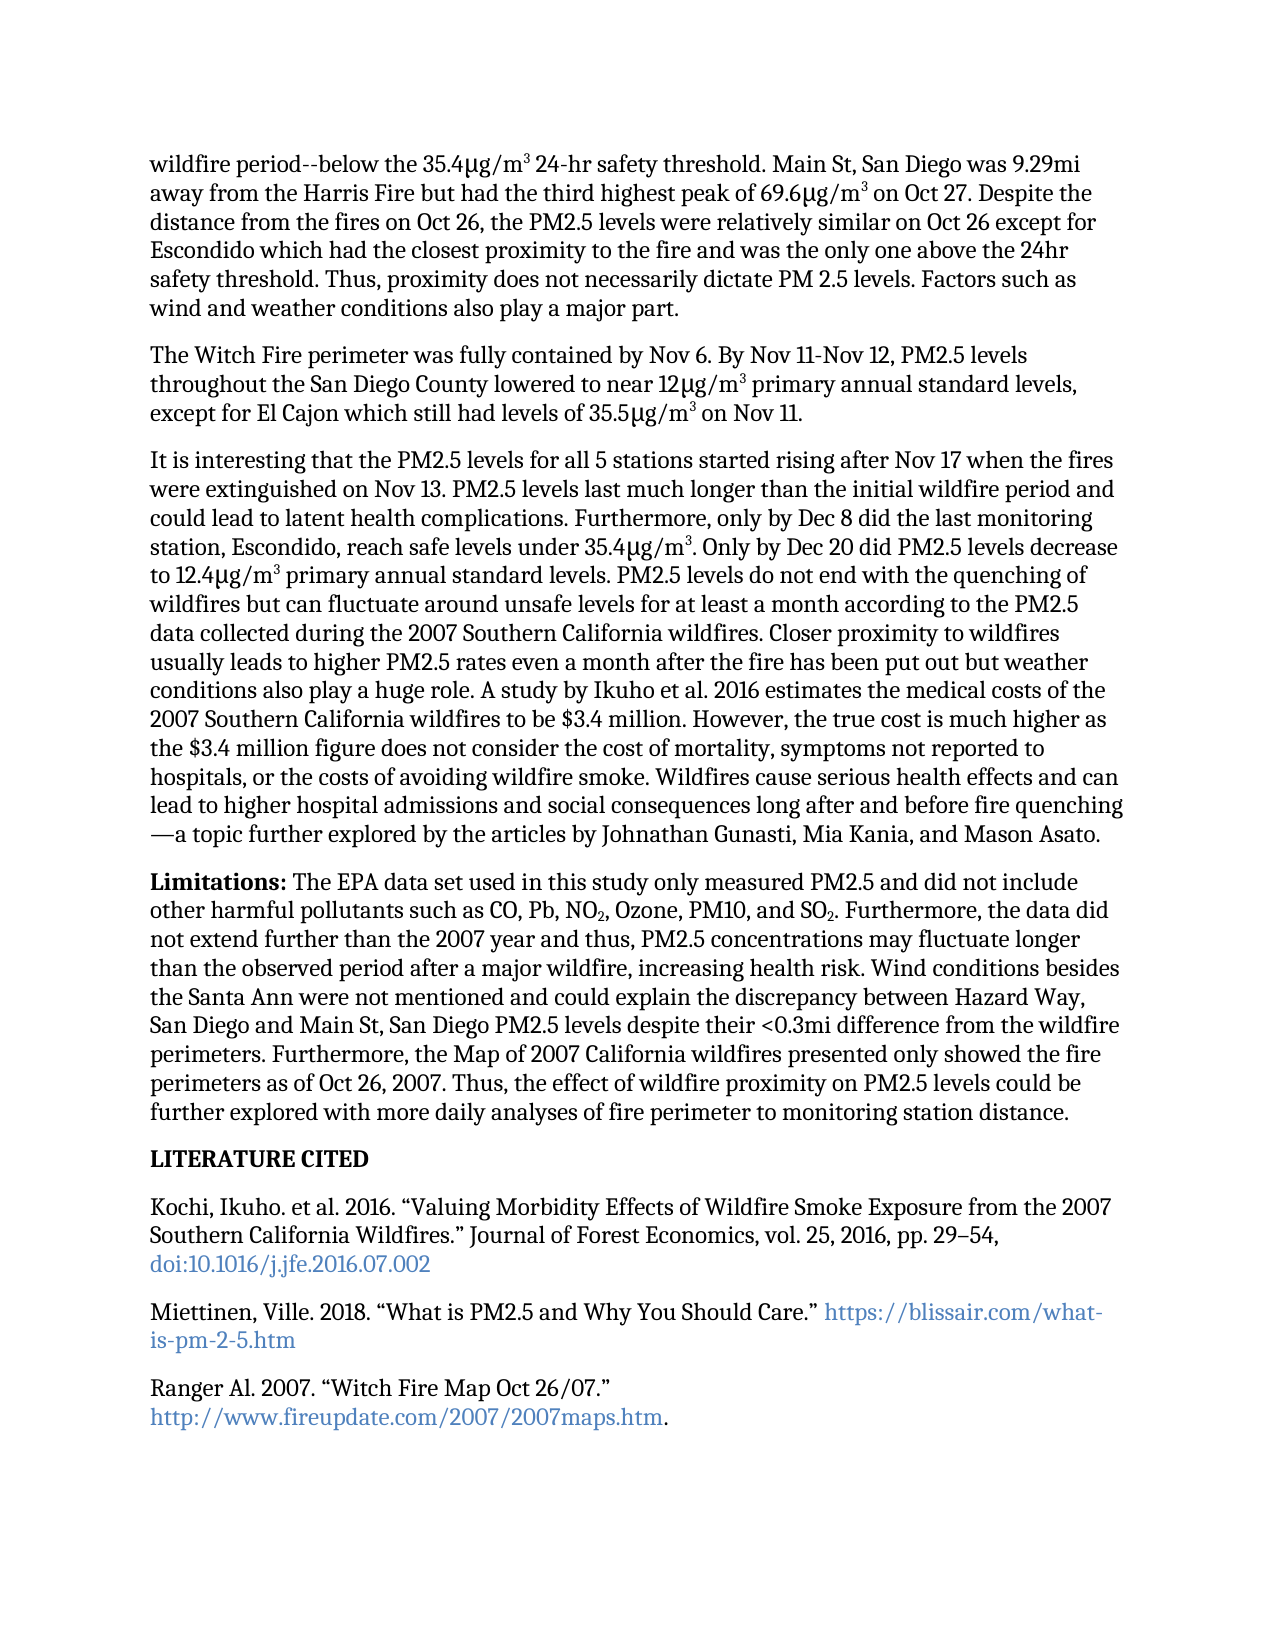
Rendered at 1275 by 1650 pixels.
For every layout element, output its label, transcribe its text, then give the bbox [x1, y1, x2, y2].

text Ranger Al. 2007. “Witch Fire Map Oct 26/07.” http://www.fireupdate.com/2007/2007maps.htm. [150, 1374, 1125, 1431]
text Kochi, Ikuho. et al. 2016. “Valuing Morbidity Effects of Wildfire Smoke Exposure from the 2007 Southern California Wildfires.” Journal of Forest Economics, vol. 25, 2016, pp. 29–54, doi:10.1016/j.jfe.2016.07.002 [150, 1192, 1125, 1279]
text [150, 150, 1125, 322]
text Miettinen, Ville. 2018. “What is PM2.5 and Why You Should Care.” https://blissair.com/what-is-pm-2-5.htm [150, 1297, 1125, 1355]
text LITERATURE CITED [150, 1145, 1125, 1174]
text The Witch Fire perimeter was fully contained by Nov 6. By Nov 11-Nov 12, PM2.5 levels throughout the San Diego County lowered to near 12μg/m3 primary annual standard levels, except for El Cajon which still had levels of 35.5μg/m3 on Nov 11. [150, 341, 1125, 427]
text Limitations: The EPA data set used in this study only measured PM2.5 and did not include other harmful pollutants such as CO, Pb, NO2, Ozone, PM10, and SO2. Furthermore, the data did not extend further than the 2007 year and thus, PM2.5 concentrations may fluctuate longer than the observed period after a major wildfire, increasing health risk. Wind conditions besides the Santa Ann were not mentioned and could explain the discrepancy between Hazard Way, San Diego and Main St, San Diego PM2.5 levels despite their <0.3mi difference from the wildfire perimeters. Furthermore, the Map of 2007 California wildfires presented only showed the fire perimeters as of Oct 26, 2007. Thus, the effect of wildfire proximity on PM2.5 levels could be further explored with more daily analyses of fire perimeter to monitoring station distance. [150, 867, 1125, 1126]
text It is interesting that the PM2.5 levels for all 5 stations started rising after Nov 17 when the fires were extinguished on Nov 13. PM2.5 levels last much longer than the initial wildfire period and could lead to latent health complications. Furthermore, only by Dec 8 did the last monitoring station, Escondido, reach safe levels under 35.4μg/m3. Only by Dec 20 did PM2.5 levels decrease to 12.4μg/m3 primary annual standard levels. PM2.5 levels do not end with the quenching of wildfires but can fluctuate around unsafe levels for at least a month according to the PM2.5 data collected during the 2007 Southern California wildfires. Closer proximity to wildfires usually leads to higher PM2.5 rates even a month after the fire has been put out but weather conditions also play a huge role. A study by Ikuho et al. 2016 estimates the medical costs of the 2007 Southern California wildfires to be $3.4 million. However, the true cost is much higher as the $3.4 million figure does not consider the cost of mortality, symptoms not reported to hospitals, or the costs of avoiding wildfire smoke. Wildfires cause serious health effects and can lead to higher hospital admissions and social consequences long after and before fire quenching—a topic further explored by the articles by Johnathan Gunasti, Mia Kania, and Mason Asato. [150, 446, 1125, 849]
